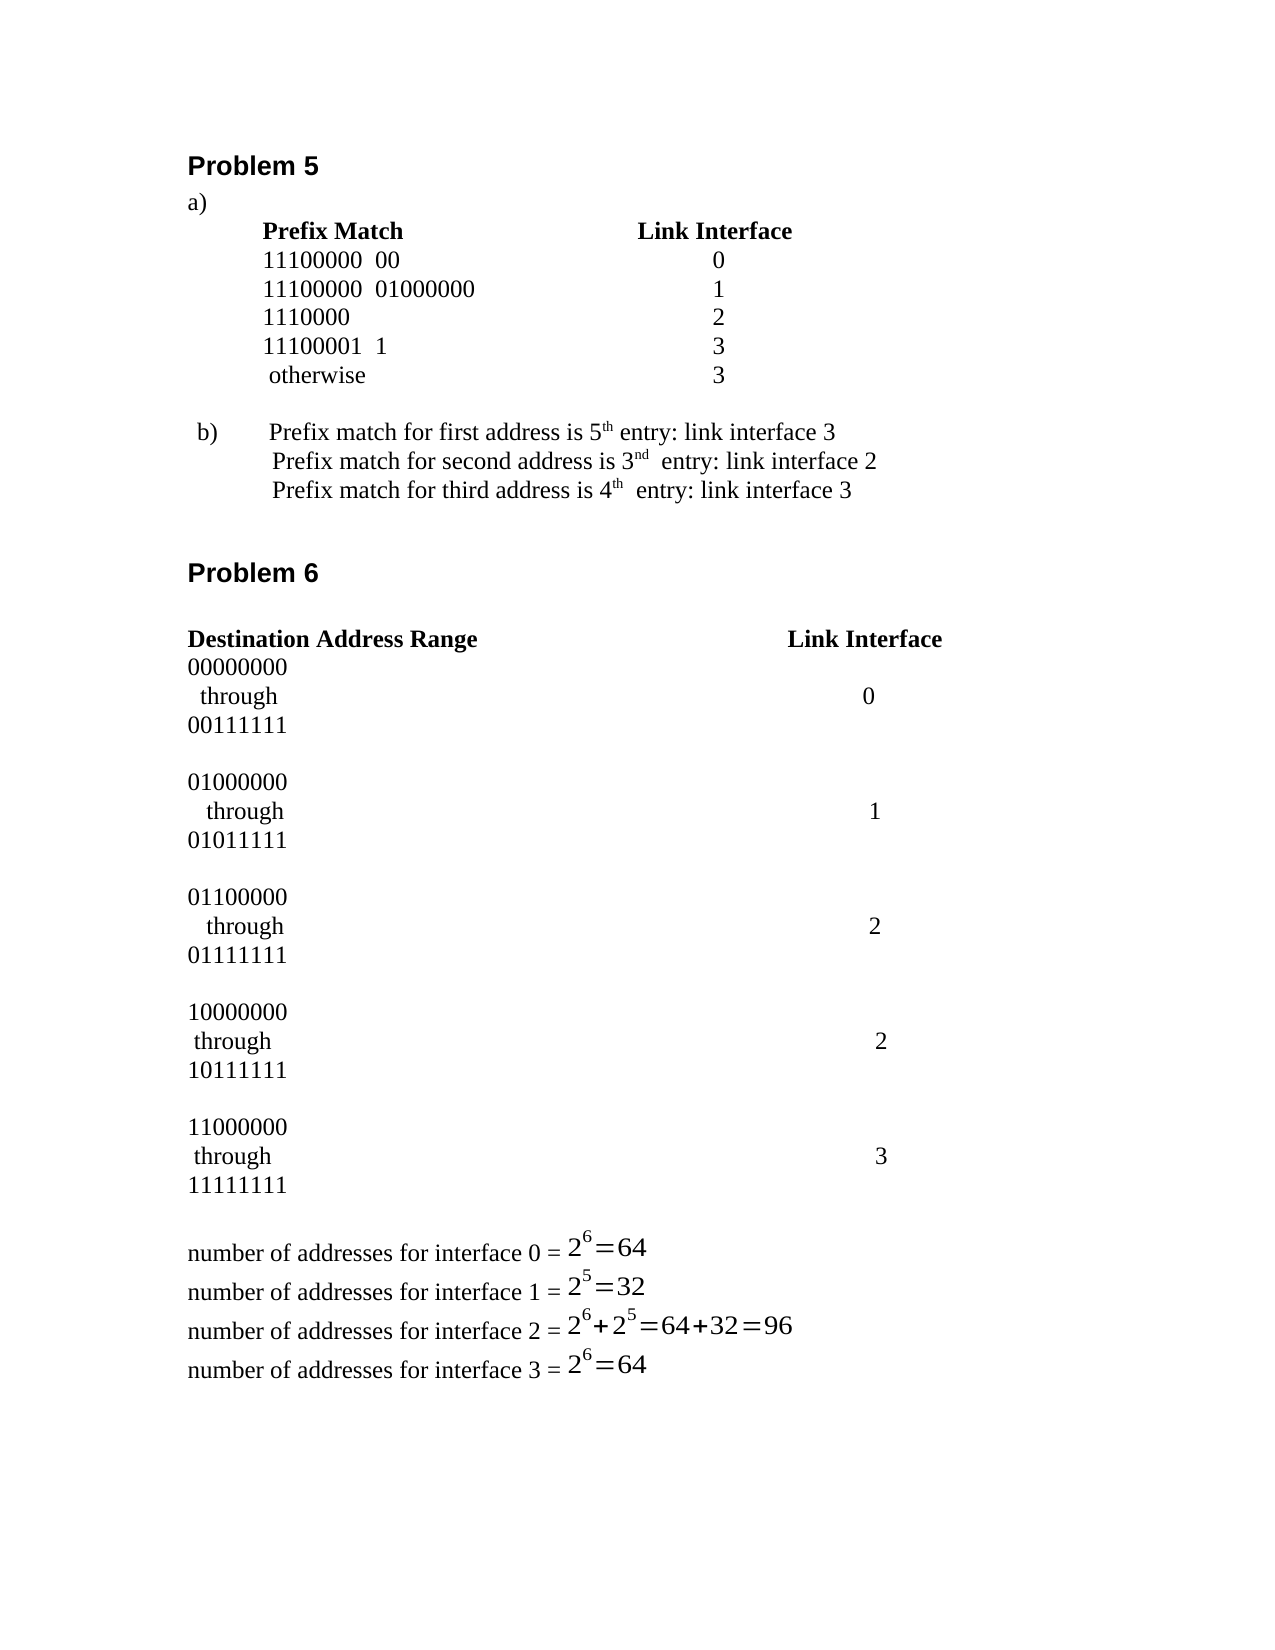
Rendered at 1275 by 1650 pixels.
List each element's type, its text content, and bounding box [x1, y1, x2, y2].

subtitle 00111111 [187, 710, 1087, 739]
subtitle 01000000 [187, 767, 1087, 796]
subtitle 1110000 2 [187, 302, 1087, 331]
subtitle through 1 [187, 796, 1087, 825]
subtitle through 2 [187, 1026, 1087, 1055]
subtitle 10000000 [187, 997, 1087, 1026]
subtitle number of addresses for interface 0 = [187, 1227, 1087, 1267]
subtitle through 0 [187, 681, 1087, 710]
subtitle 01011111 [187, 825, 1087, 854]
subtitle Prefix Match Link Interface [187, 216, 1087, 245]
subtitle number of addresses for interface 1 = [187, 1267, 1087, 1306]
subtitle b) Prefix match for first address is 5th entry: link interface 3 [197, 417, 1087, 446]
subtitle through 2 [187, 911, 1087, 940]
subtitle Problem 5 [187, 150, 1087, 181]
subtitle 11111111 [187, 1170, 1087, 1199]
subtitle Prefix match for third address is 4th entry: link interface 3 [234, 475, 1087, 504]
subtitle 11100000 00 0 [187, 245, 1087, 274]
subtitle a) [187, 187, 1087, 216]
subtitle number of addresses for interface 3 = [187, 1345, 1087, 1384]
subtitle 00000000 [187, 652, 1087, 681]
subtitle through 3 [187, 1141, 1087, 1170]
subtitle 01100000 [187, 882, 1087, 911]
subtitle Problem 6 [187, 557, 1087, 589]
subtitle 01111111 [187, 940, 1087, 969]
subtitle number of addresses for interface 2 = [187, 1306, 1087, 1345]
subtitle 10111111 [187, 1055, 1087, 1084]
subtitle Destination Address Range Link Interface [187, 624, 1087, 652]
subtitle 11000000 [187, 1112, 1087, 1141]
subtitle 11100000 01000000 1 [187, 274, 1087, 302]
subtitle Prefix match for second address is 3nd entry: link interface 2 [234, 446, 1087, 475]
subtitle otherwise 3 [262, 360, 1087, 389]
subtitle 11100001 1 3 [187, 331, 1087, 360]
